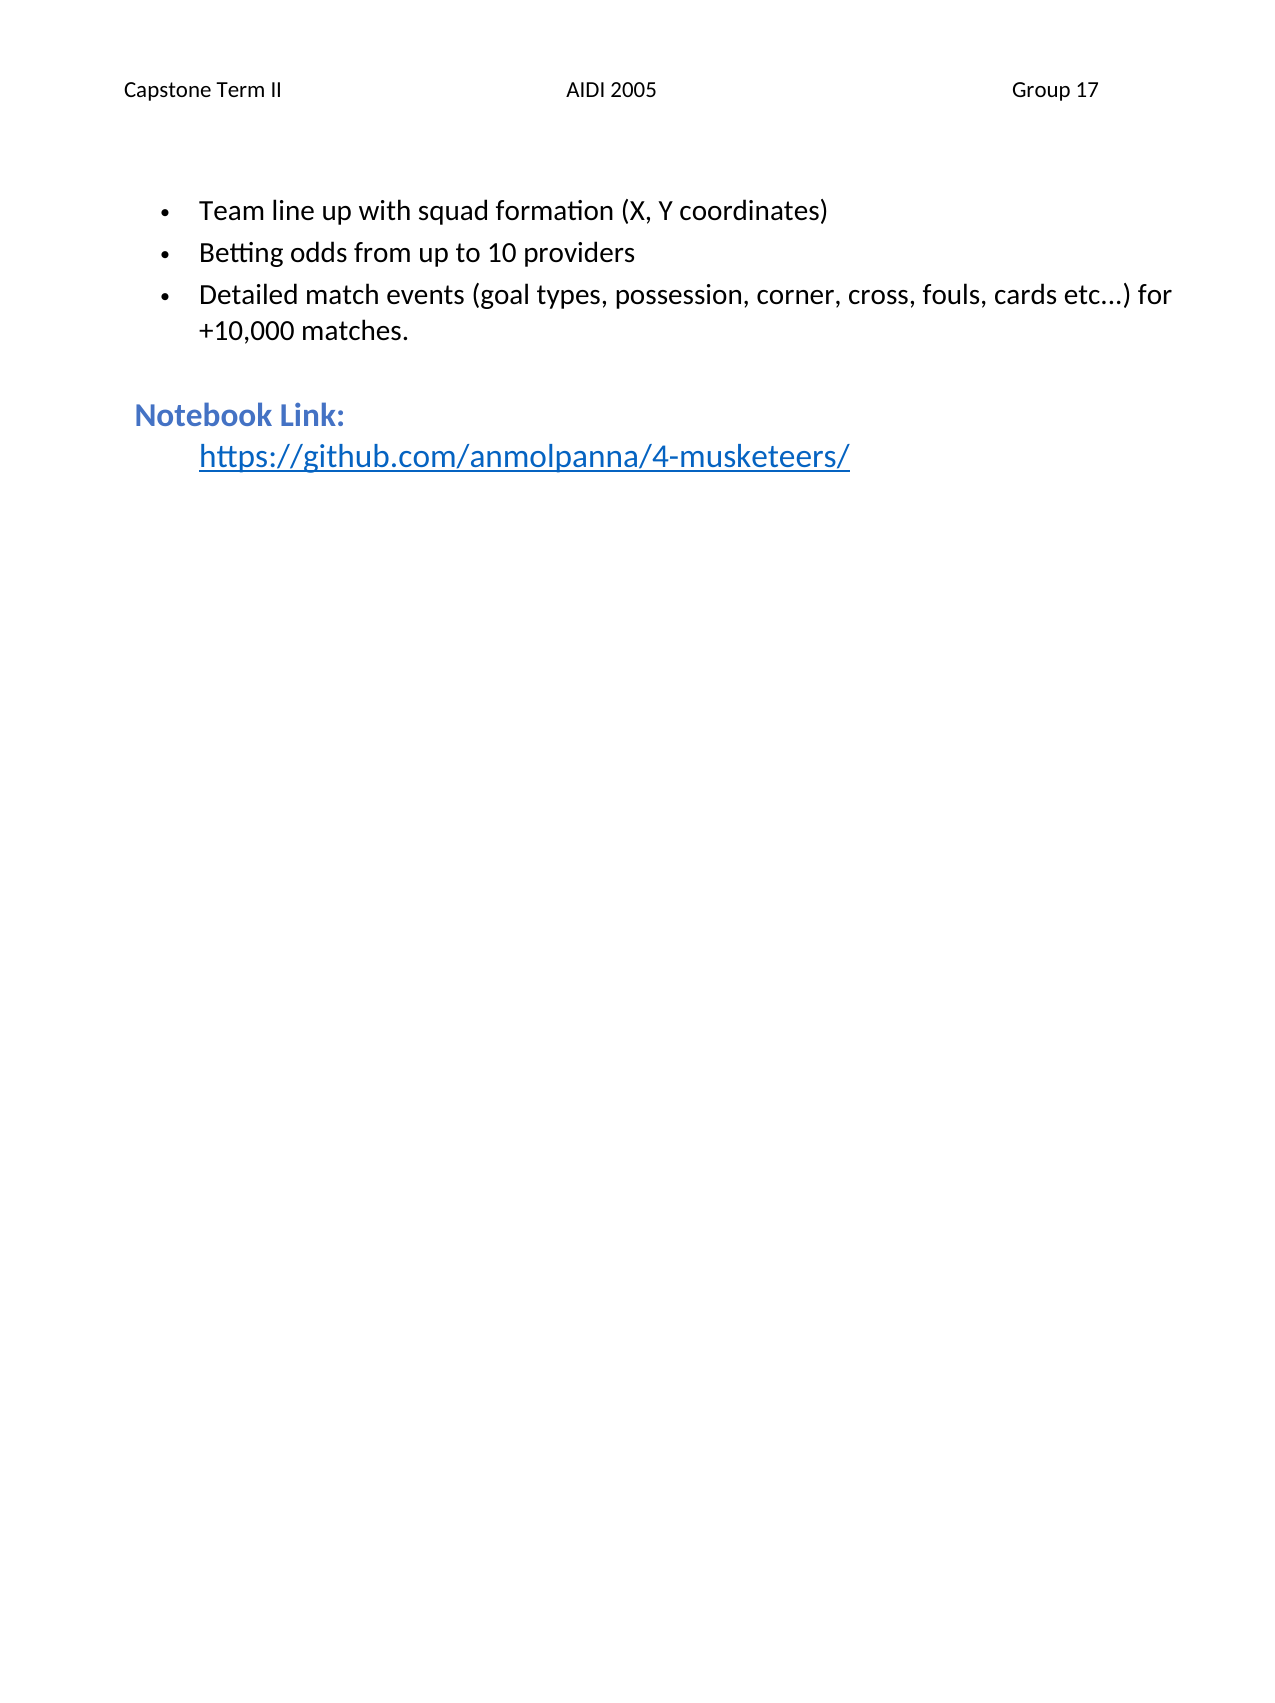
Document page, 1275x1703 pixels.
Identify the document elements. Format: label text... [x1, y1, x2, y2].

text Notebook Link: [134, 394, 1175, 435]
list Team line up with squad formation (X, Y coordinates) [161, 192, 1175, 228]
list Betting odds from up to 10 providers [161, 234, 1175, 270]
text https://github.com/anmolpanna/4-musketeers/ [134, 435, 1175, 476]
list Detailed match events (goal types, possession, corner, cross, fouls, cards etc...) for +10,000 matches. [161, 276, 1175, 347]
